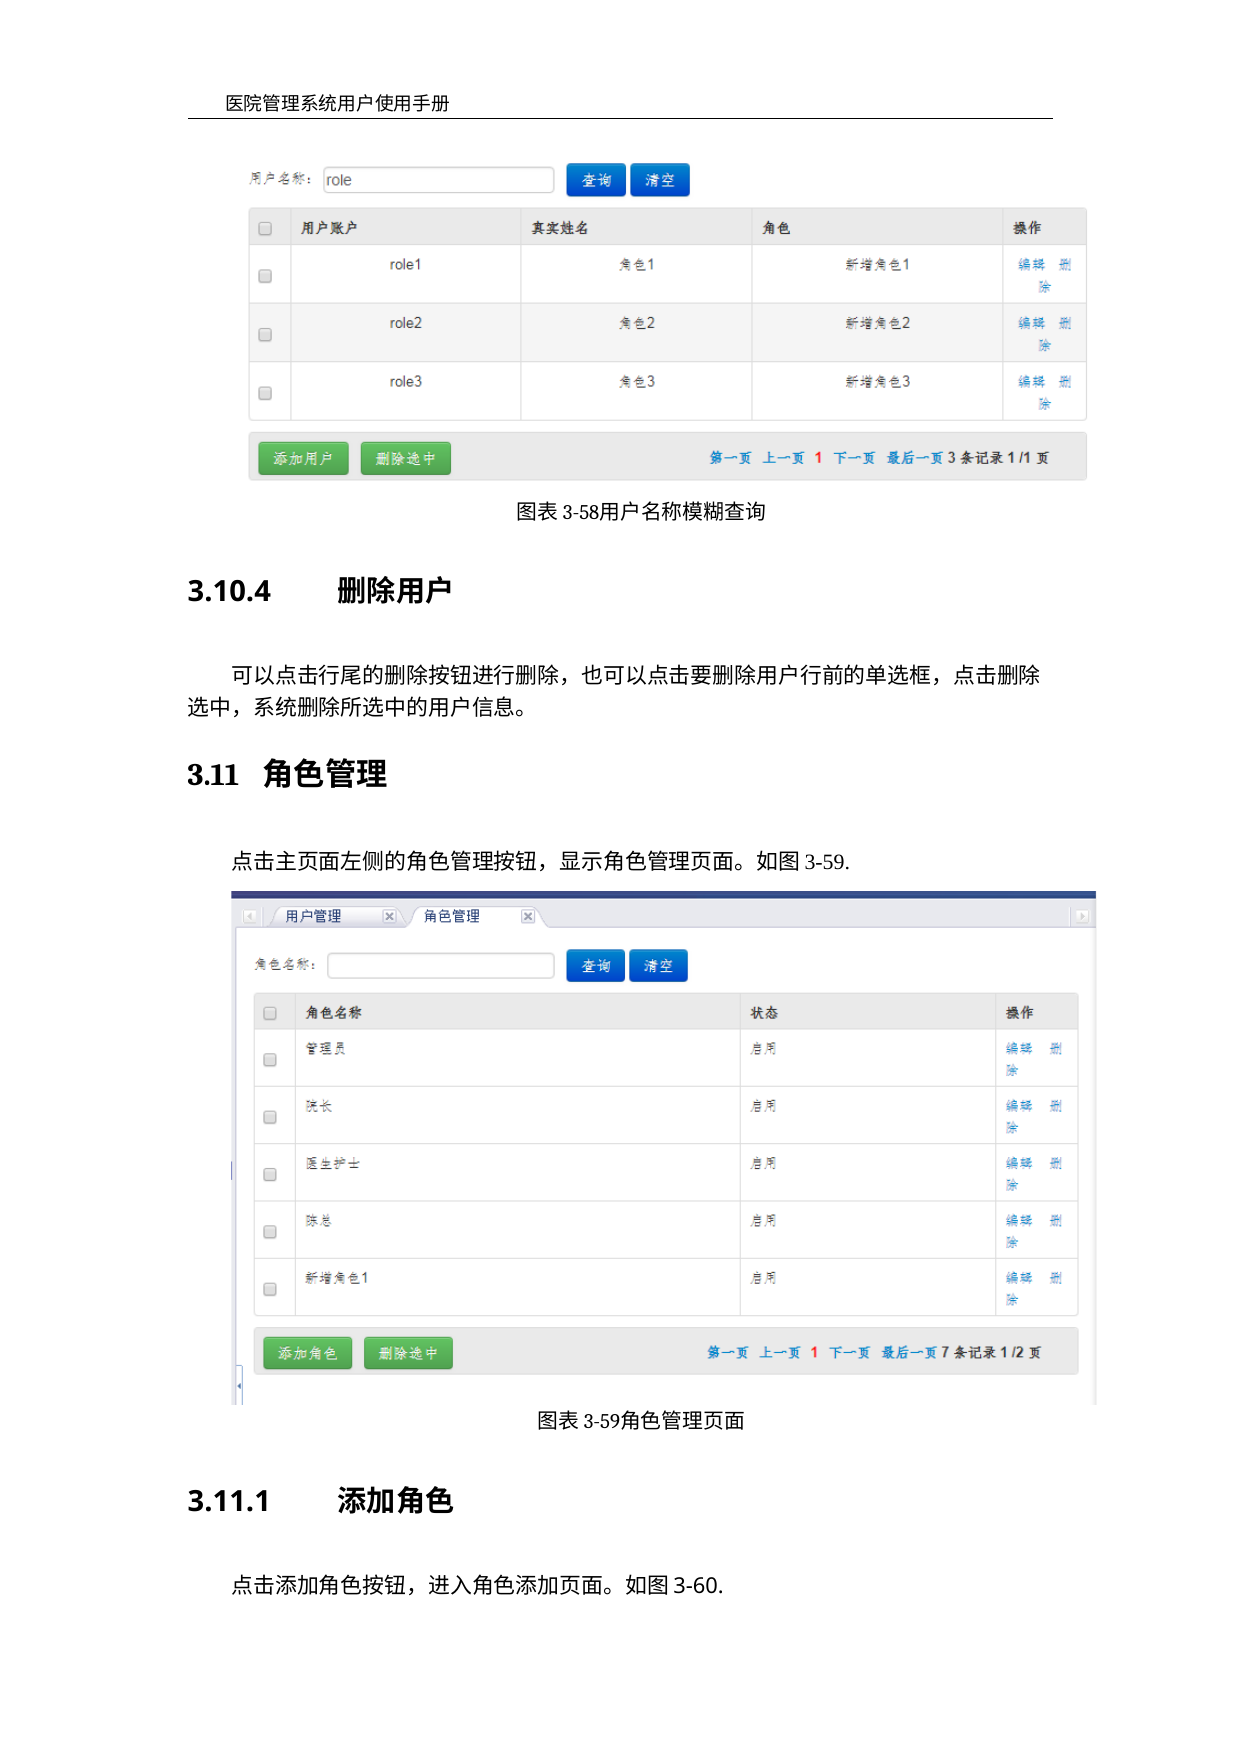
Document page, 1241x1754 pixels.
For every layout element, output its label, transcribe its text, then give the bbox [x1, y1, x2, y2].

text 可以点击行尾的删除按钮进行删除，也可以点击要删除用户行前的单选框，点击删除选中，系统删除所选中的用户信息。 [187, 658, 1053, 722]
subtitle 添加角色 [187, 1477, 1053, 1519]
text 点击主页面左侧的角色管理按钮，显示角色管理页面。如图3-59. [187, 844, 1053, 875]
picture [231, 150, 1097, 496]
text 点击添加角色按钮，进入角色添加页面。如图3-60. [187, 1568, 1053, 1599]
picture [231, 891, 1097, 1405]
subtitle 删除用户 [187, 568, 1053, 610]
subtitle 角色管理 [187, 749, 1053, 794]
